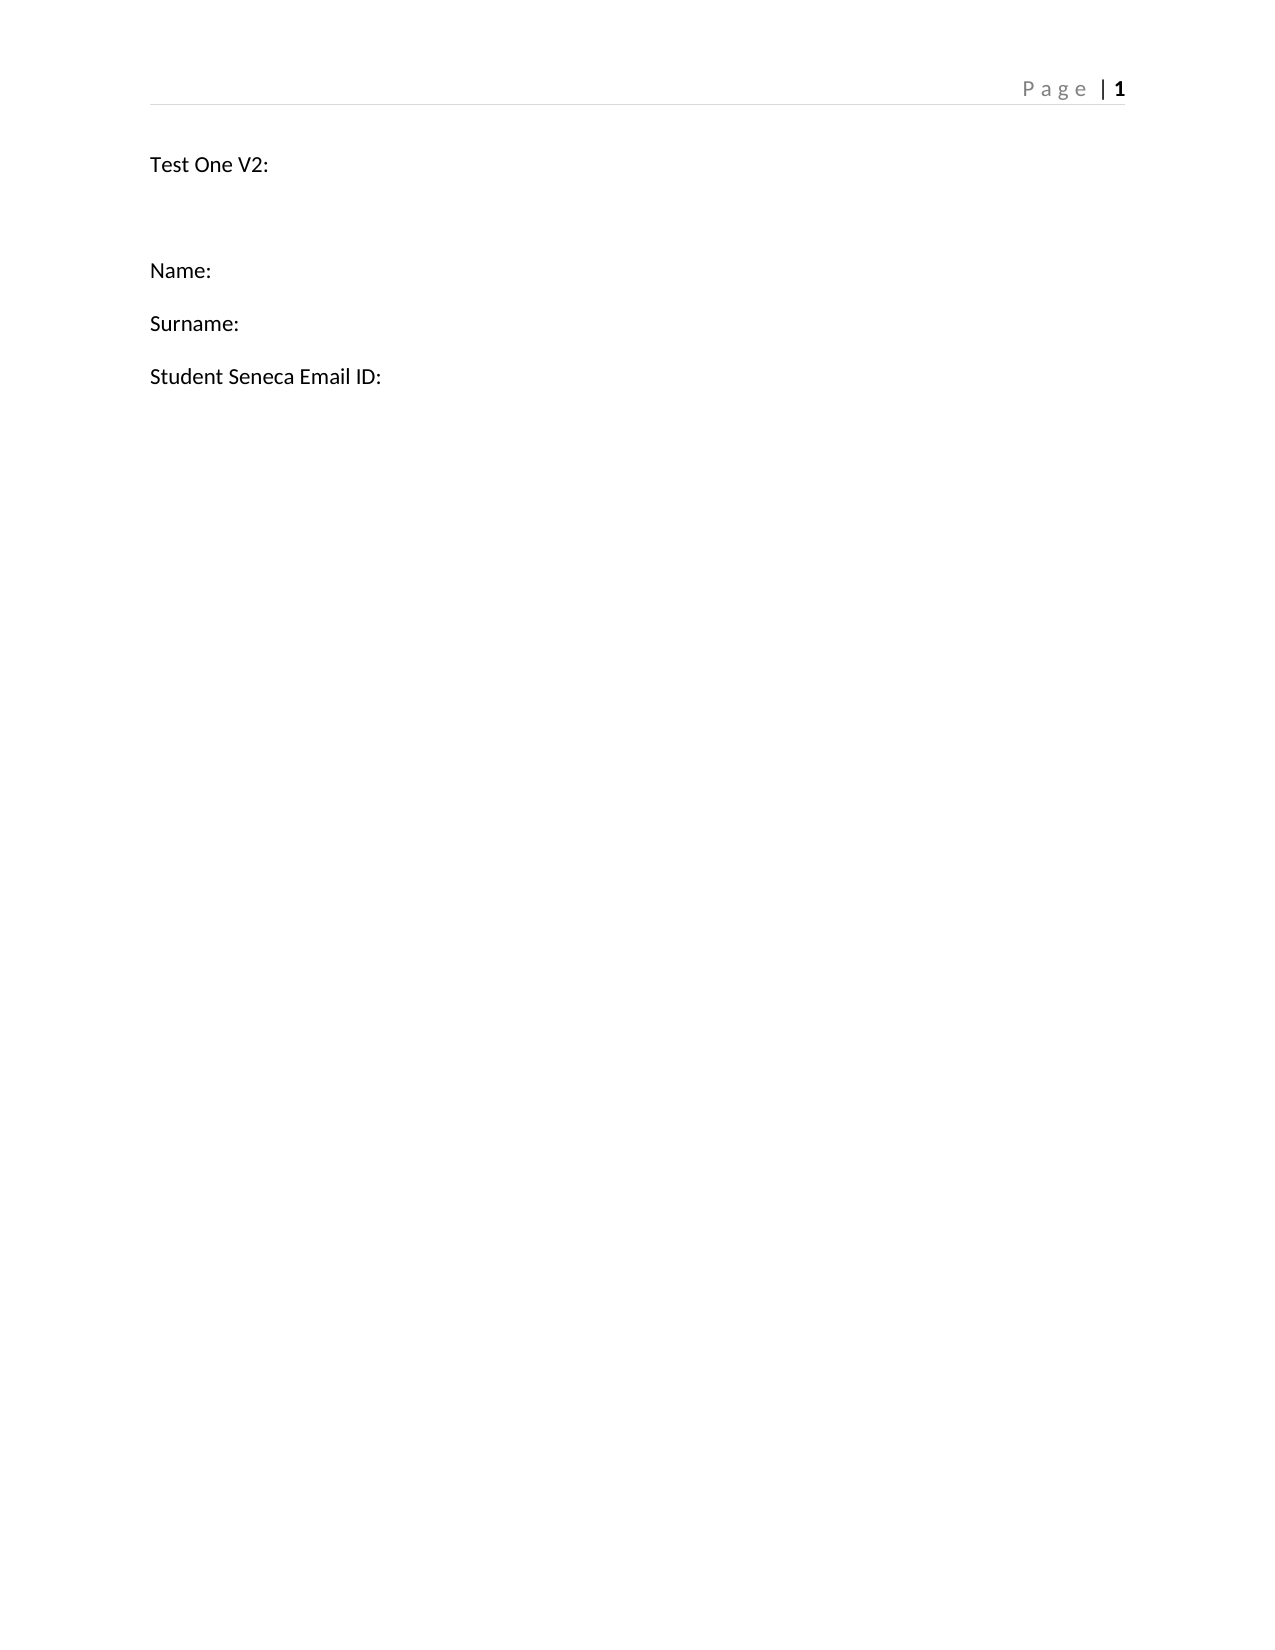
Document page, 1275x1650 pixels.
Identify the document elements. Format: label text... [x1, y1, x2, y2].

text Surname: [150, 309, 1125, 337]
text Student Seneca Email ID: [150, 362, 1125, 390]
text Test One V2: [150, 150, 1125, 178]
text Name: [150, 256, 1125, 284]
